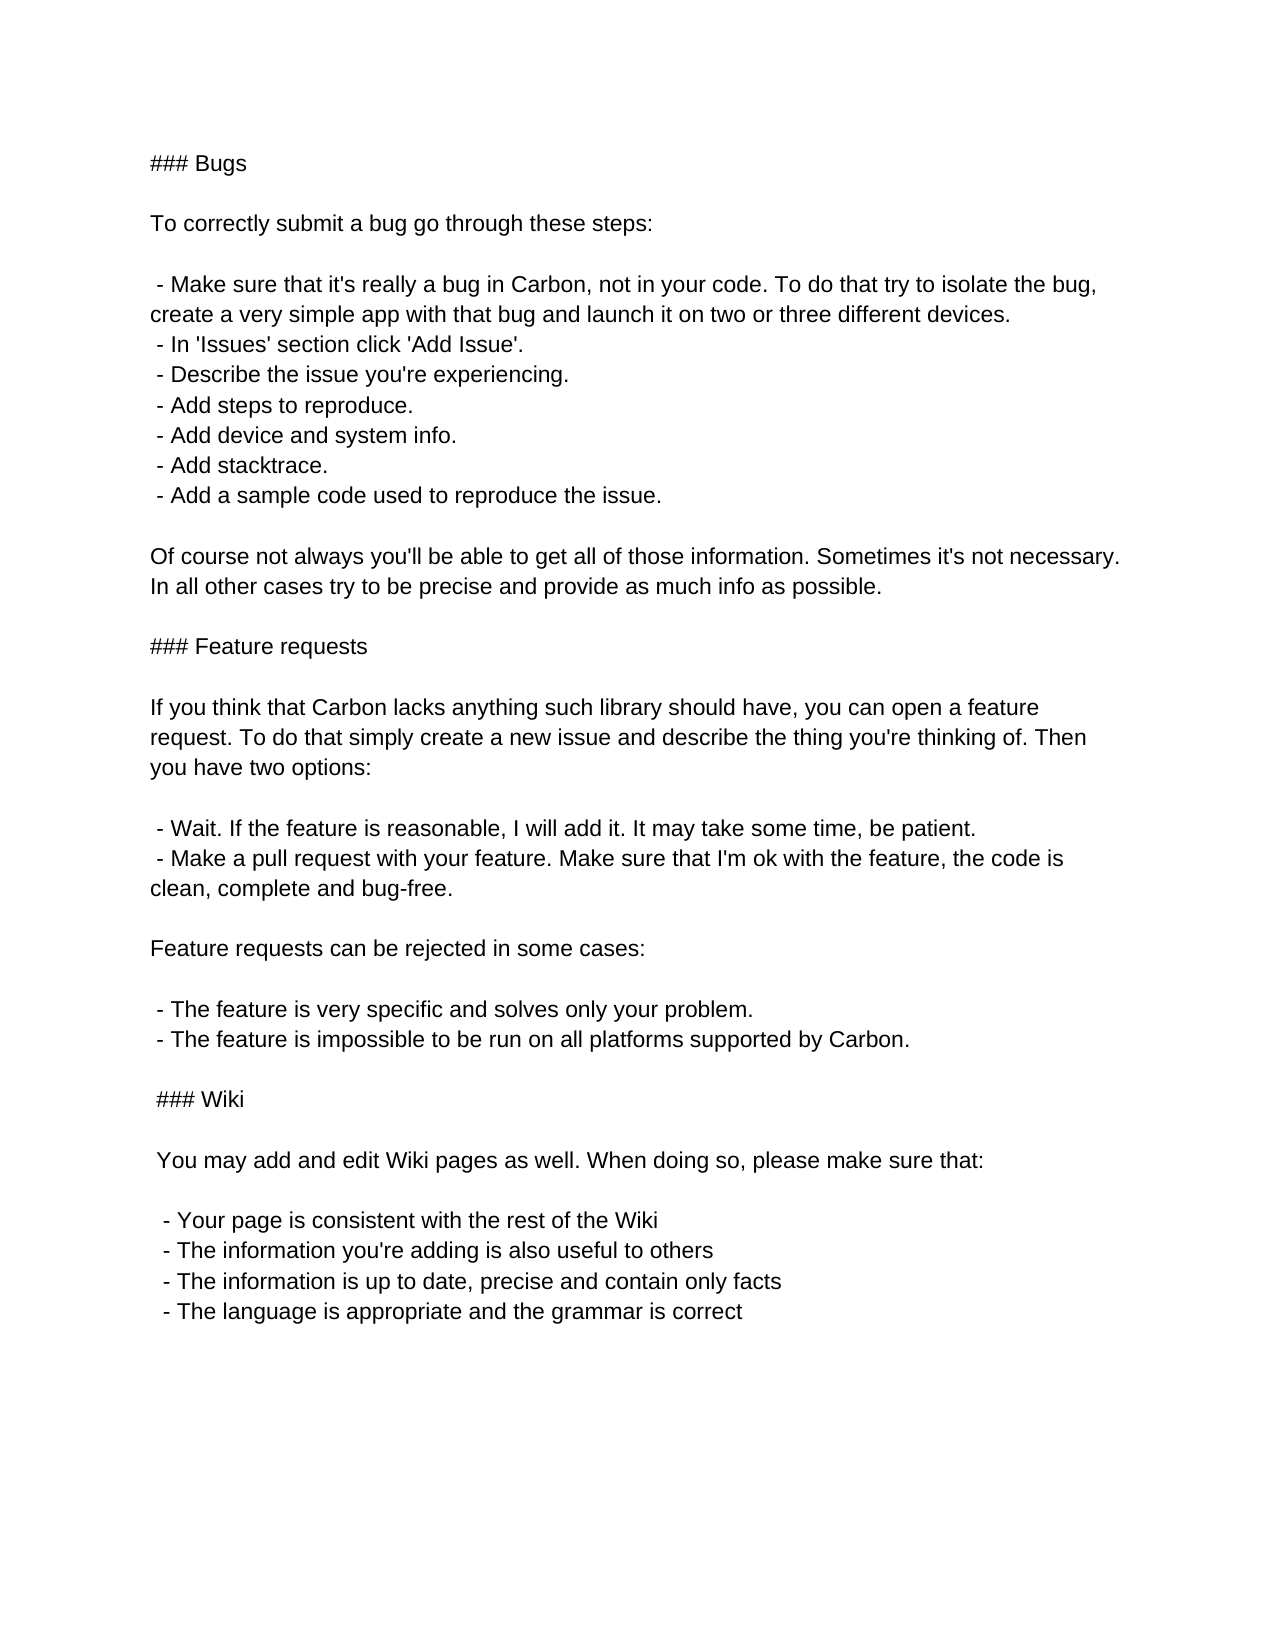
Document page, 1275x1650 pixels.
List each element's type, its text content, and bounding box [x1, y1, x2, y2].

text - Add device and system info. [150, 422, 1125, 448]
text ### Feature requests [150, 633, 1125, 660]
text - The information you're adding is also useful to others [150, 1237, 1125, 1264]
text - Your page is consistent with the rest of the Wiki [150, 1207, 1125, 1234]
text To correctly submit a bug go through these steps: [150, 210, 1125, 237]
text - The information is up to date, precise and contain only facts [150, 1268, 1125, 1294]
text - The feature is very specific and solves only your problem. [150, 996, 1125, 1022]
text Of course not always you'll be able to get all of those information. Sometimes it's not necessary. In all other cases try to be precise and provide as much info as possible. [150, 543, 1125, 599]
text - Make a pull request with your feature. Make sure that I'm ok with the feature, the code is clean, complete and bug-free. [150, 845, 1125, 901]
text - Make sure that it's really a bug in Carbon, not in your code. To do that try to isolate the bug, create a very simple app with that bug and launch it on two or three different devices. [150, 271, 1125, 327]
text ### Wiki [150, 1086, 1125, 1113]
text - Add stacktrace. [150, 452, 1125, 478]
text - The feature is impossible to be run on all platforms supported by Carbon. [150, 1026, 1125, 1052]
text - Wait. If the feature is reasonable, I will add it. It may take some time, be patient. [150, 814, 1125, 841]
text - Add steps to reproduce. [150, 392, 1125, 418]
text - Add a sample code used to reproduce the issue. [150, 482, 1125, 509]
text ### Bugs [150, 150, 1125, 176]
text Feature requests can be rejected in some cases: [150, 935, 1125, 962]
text You may add and edit Wiki pages as well. When doing so, please make sure that: [150, 1147, 1125, 1173]
text - In 'Issues' section click 'Add Issue'. [150, 331, 1125, 358]
text - Describe the issue you're experiencing. [150, 361, 1125, 388]
text If you think that Carbon lacks anything such library should have, you can open a feature request. To do that simply create a new issue and describe the thing you're thinking of. Then you have two options: [150, 694, 1125, 781]
text - The language is appropriate and the grammar is correct [150, 1298, 1125, 1324]
